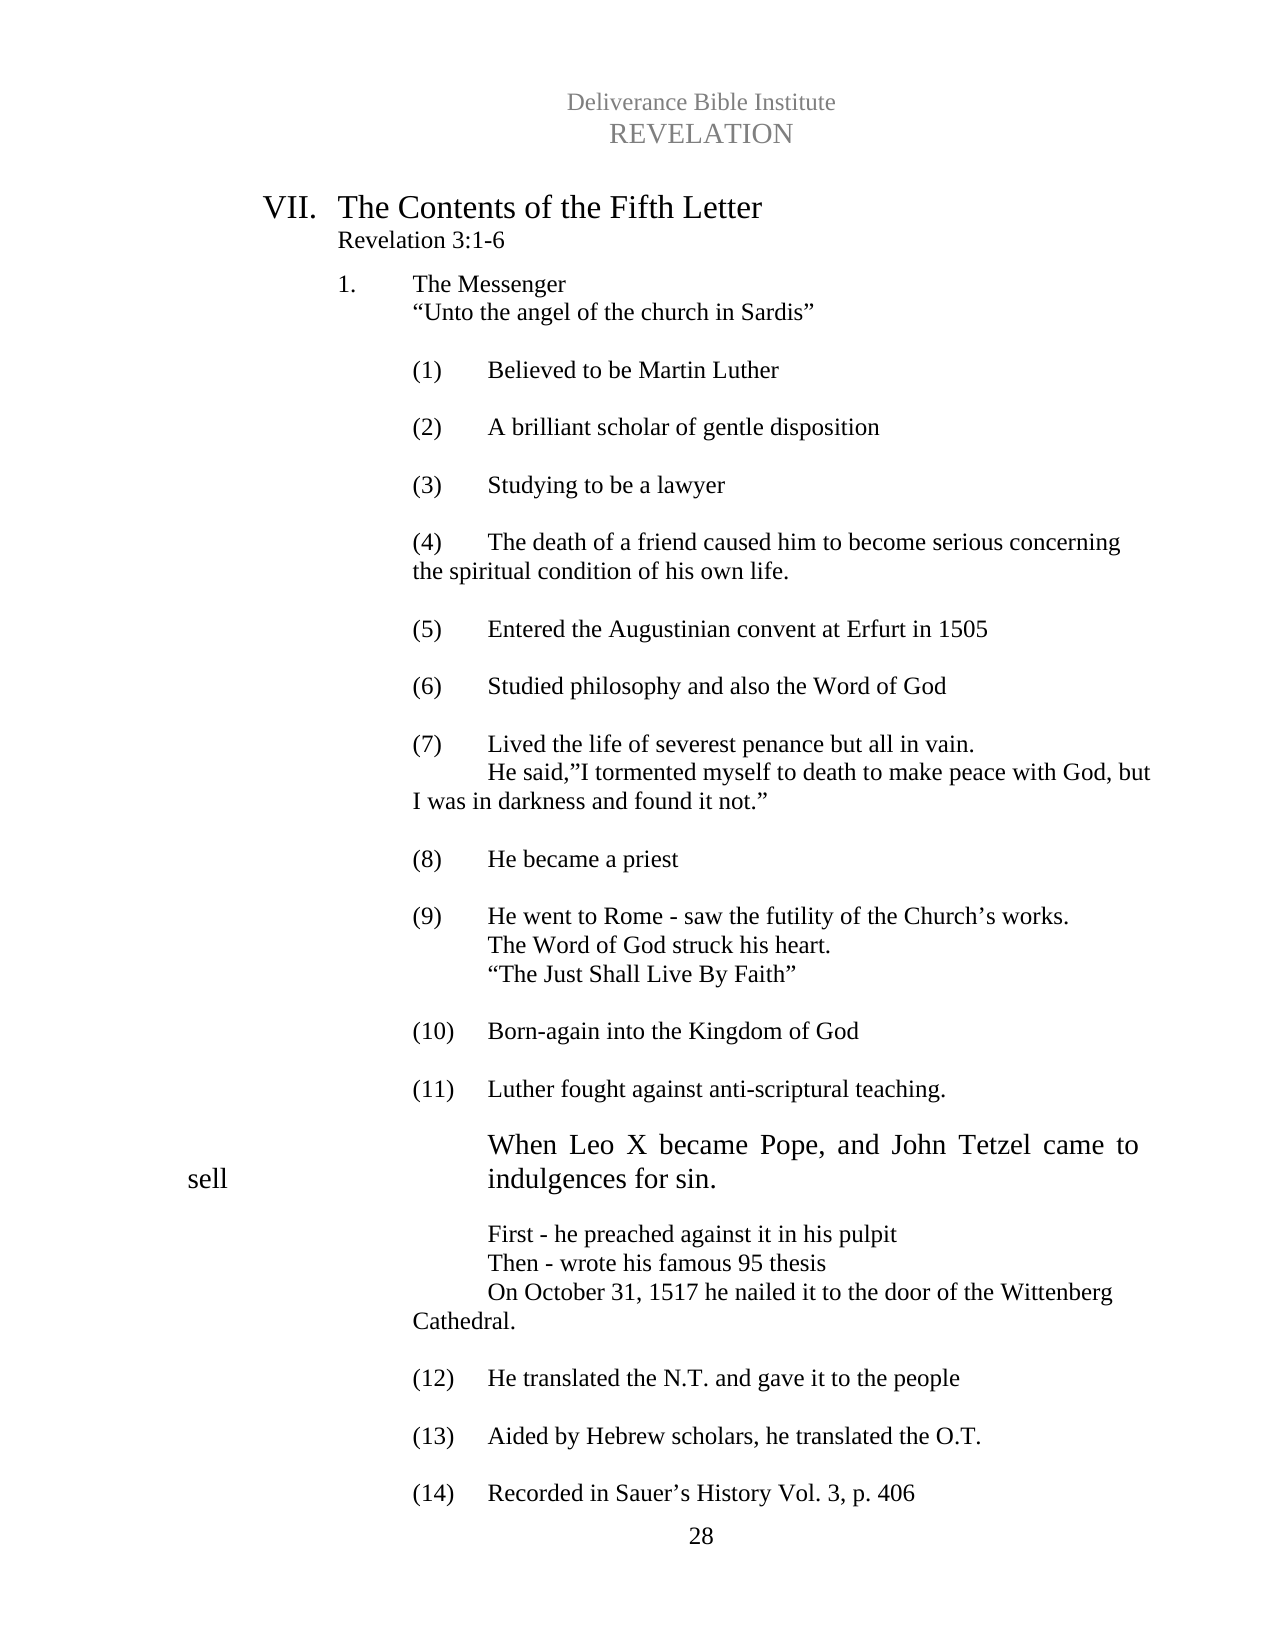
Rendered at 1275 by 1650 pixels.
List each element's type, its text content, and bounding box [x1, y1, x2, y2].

text (13) Aided by Hebrew scholars, he translated the O.T. [187, 1421, 1140, 1449]
text (12) He translated the N.T. and gave it to the people [187, 1363, 1140, 1392]
text (1) Believed to be Martin Luther [187, 355, 1140, 384]
text (3) Studying to be a lawyer [187, 470, 1140, 499]
text 1. The Messenger [187, 269, 1140, 297]
text “Unto the angel of the church in ” [187, 297, 1140, 326]
text (10) Born-again into the [187, 1016, 1140, 1045]
text He said,”I tormented myself to death to make peace with God, but I was in darkness and found it not.” [187, 757, 1153, 815]
text (2) A brilliant scholar of gentle disposition [187, 412, 1140, 441]
text The Word of God struck his heart. [187, 930, 1140, 959]
text (7) Lived the life of severest penance but all in vain. [187, 729, 1140, 757]
text When Leo X became Pope, and John Tetzel came to sell indulgences for sin. [187, 1127, 1140, 1194]
text (9) He went to - saw the futility of the Church’s works. [187, 901, 1140, 930]
text (11) Luther fought against anti-scriptural teaching. [187, 1074, 1140, 1102]
text (5) Entered the Augustinian convent at in 1505 [187, 614, 1140, 642]
text VII. The Contents of the Fifth Letter [187, 187, 1140, 226]
text On he nailed it to the door of the Cathedral. [187, 1277, 1140, 1334]
text First - he preached against it in his pulpit [187, 1219, 1140, 1248]
text (8) He became a priest [187, 844, 1140, 872]
text “The Just Shall Live By Faith” [187, 959, 1140, 987]
text Revelation 3:1-6 [187, 226, 1140, 254]
text Then - wrote his famous 95 thesis [187, 1248, 1140, 1277]
text (6) Studied philosophy and also the Word of God [187, 671, 1140, 700]
text (4) The death of a friend caused him to become serious concerning the spiritual condition of his own life. [187, 527, 1140, 585]
text (14) Recorded in Sauer’s History Vol. 3, p. 406 [187, 1478, 1140, 1507]
